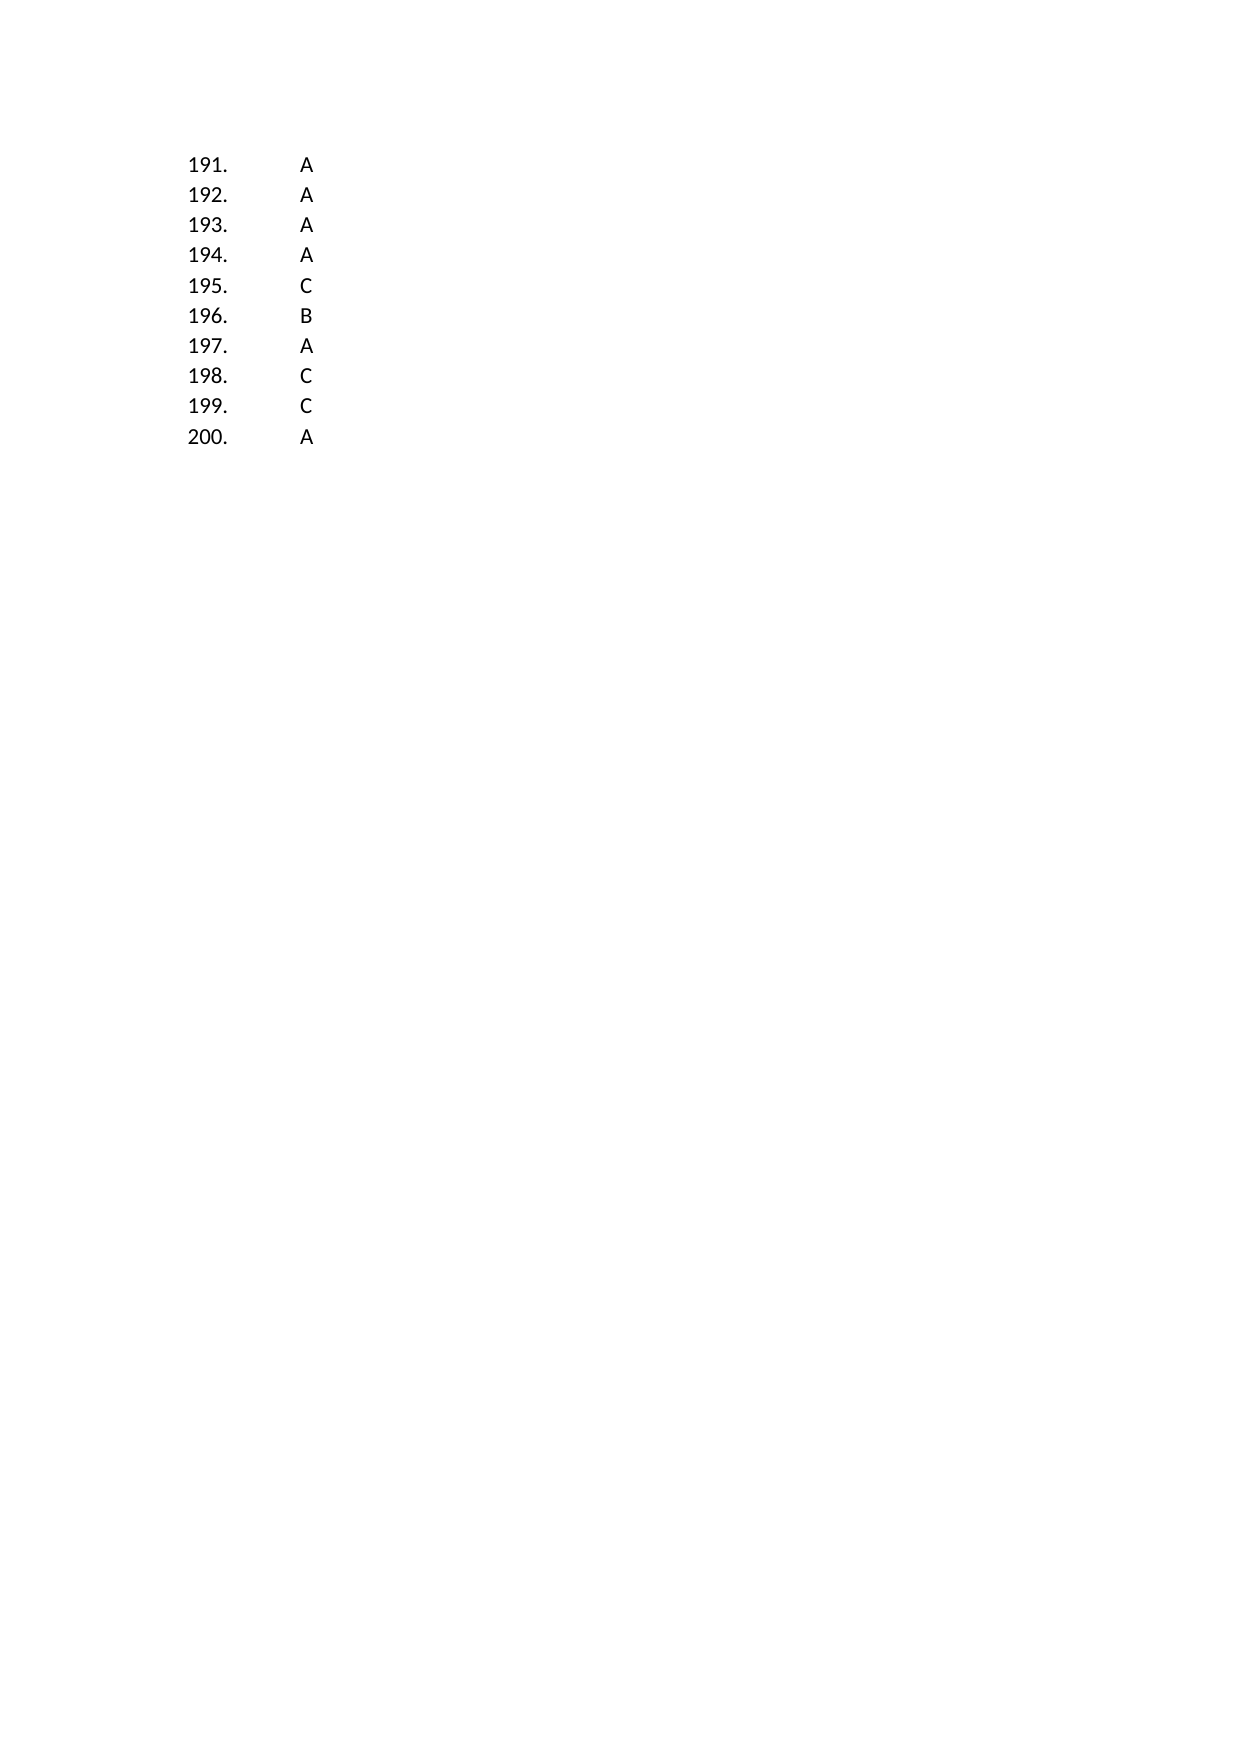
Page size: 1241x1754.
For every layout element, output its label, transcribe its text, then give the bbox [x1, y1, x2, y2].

list A [187, 180, 1090, 208]
list A [187, 422, 1090, 450]
list B [187, 301, 1090, 329]
list A [187, 331, 1090, 359]
list A [187, 210, 1090, 238]
list A [187, 150, 1090, 178]
list C [187, 392, 1090, 420]
list A [187, 241, 1090, 269]
list C [187, 361, 1090, 389]
list C [187, 271, 1090, 299]
